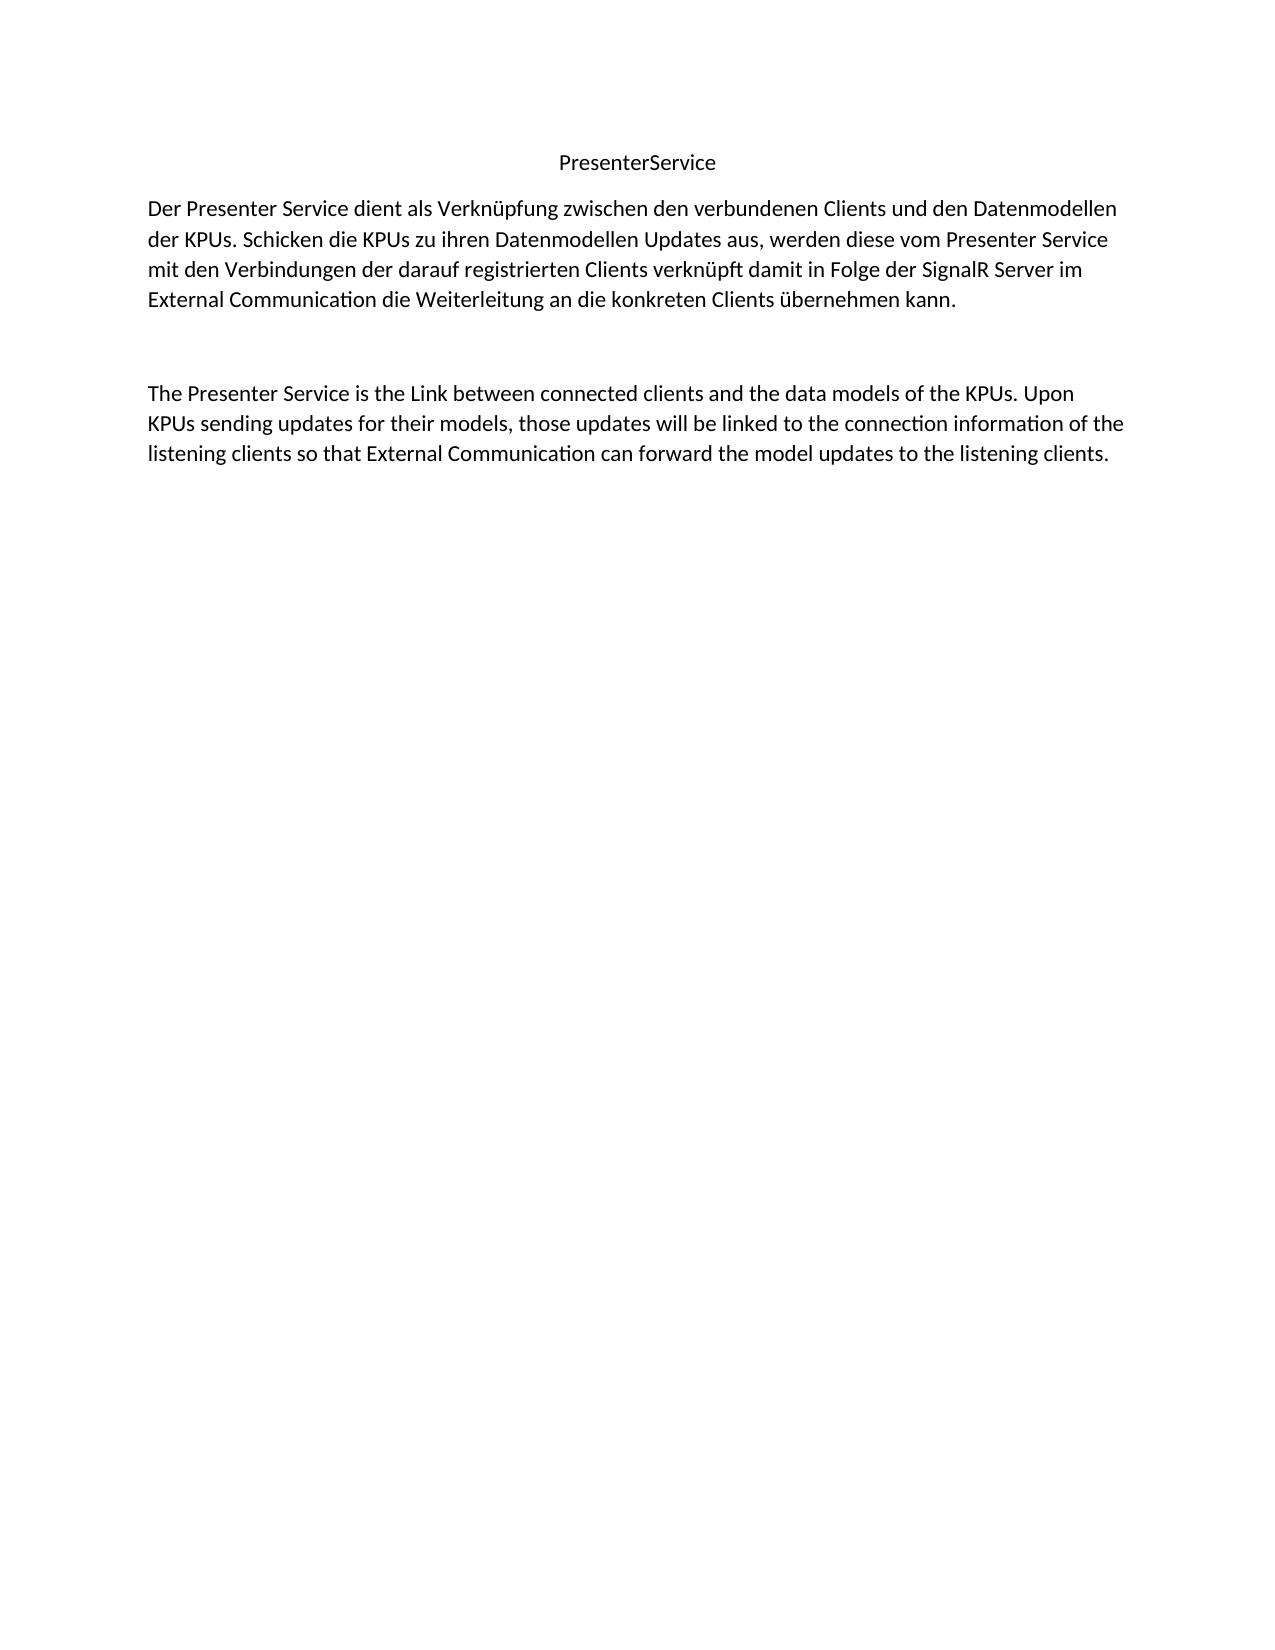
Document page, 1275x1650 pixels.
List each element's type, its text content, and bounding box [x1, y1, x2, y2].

text PresenterService [148, 148, 1127, 176]
text The Presenter Service is the Link between connected clients and the data models of the KPUs. Upon KPUs sending updates for their models, those updates will be linked to the connection information of the listening clients so that External Communication can forward the model updates to the listening clients. [148, 379, 1127, 467]
text Der Presenter Service dient als Verknüpfung zwischen den verbundenen Clients und den Datenmodellen der KPUs. Schicken die KPUs zu ihren Datenmodellen Updates aus, werden diese vom Presenter Service mit den Verbindungen der darauf registrierten Clients verknüpft damit in Folge der SignalR Server im External Communication die Weiterleitung an die konkreten Clients übernehmen kann. [148, 194, 1127, 313]
